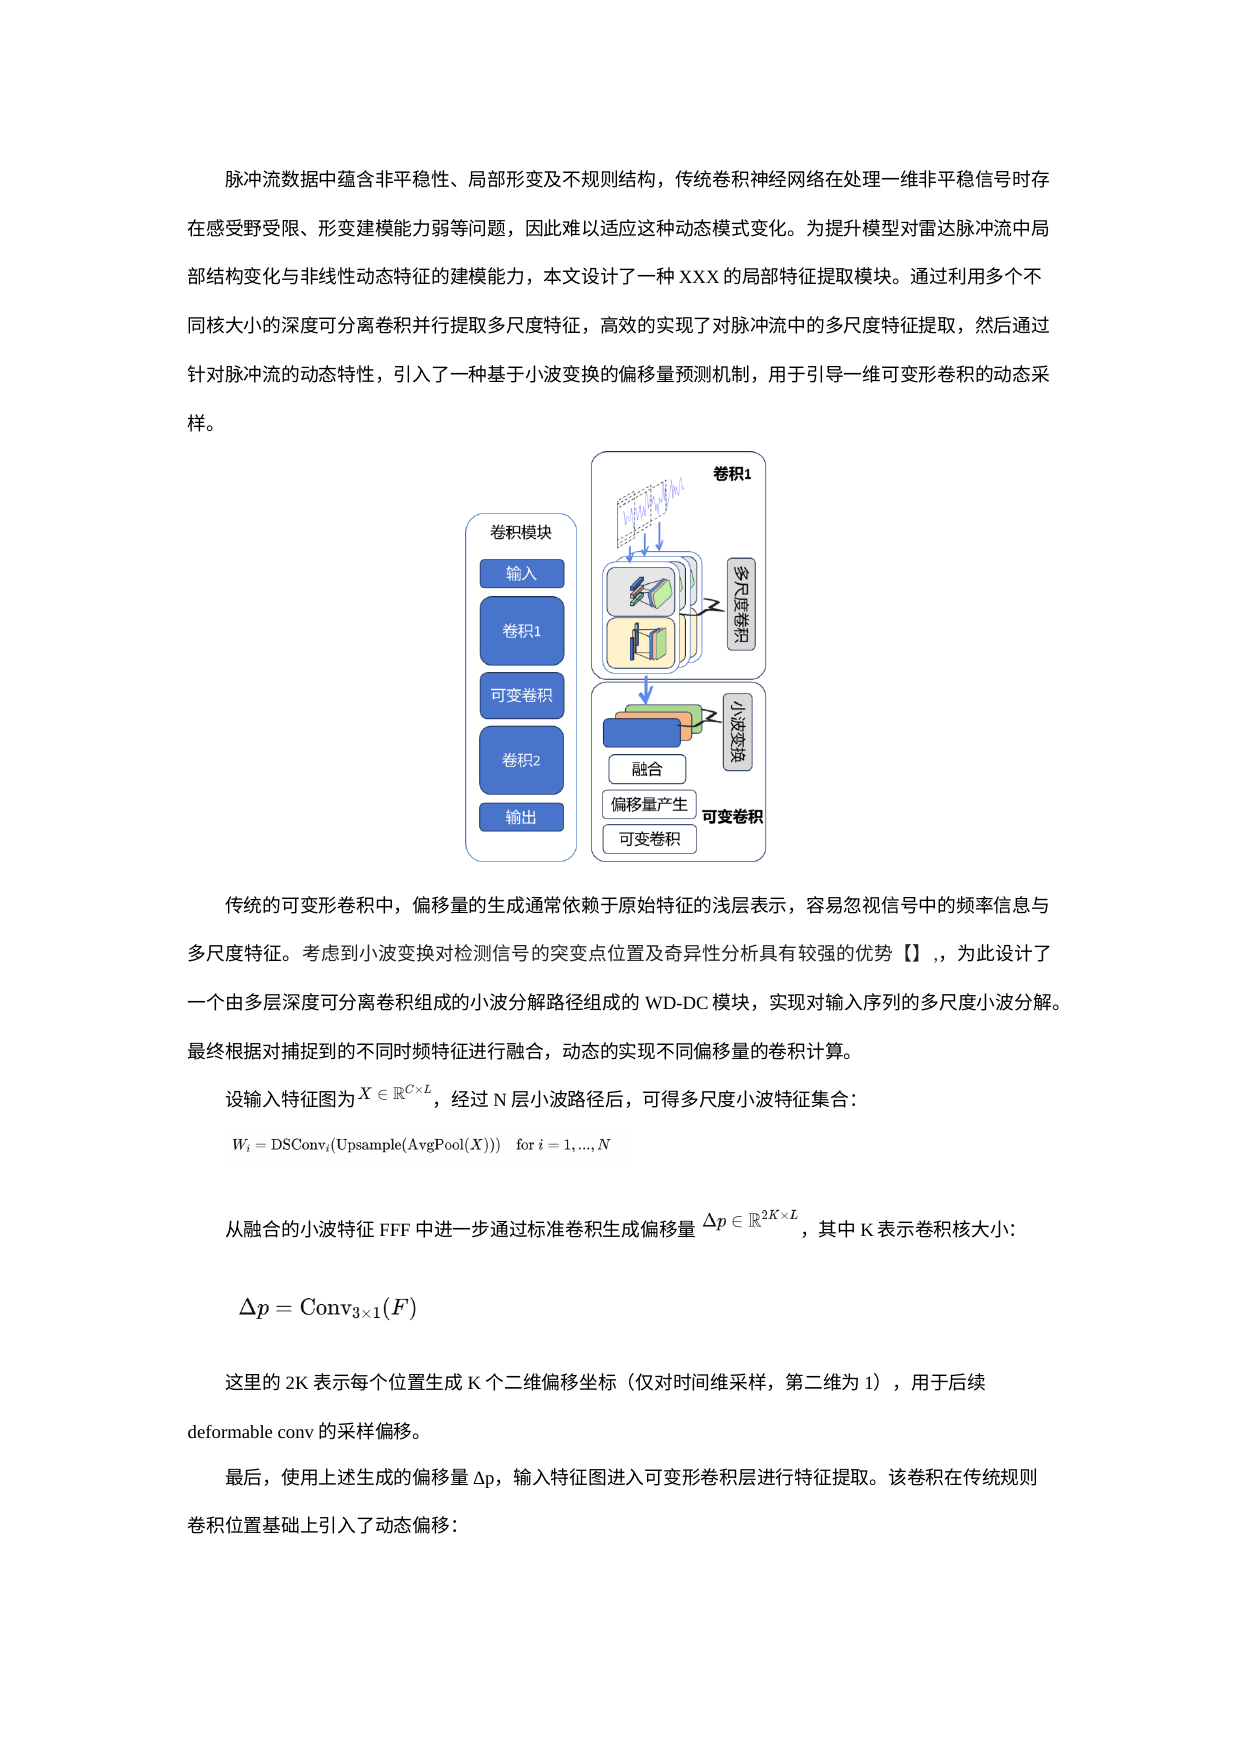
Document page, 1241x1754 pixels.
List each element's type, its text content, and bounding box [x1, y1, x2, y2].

text 脉冲流数据中蕴含非平稳性、局部形变及不规则结构，传统卷积神经网络在处理一维非平稳信号时存在感受野受限、形变建模能力弱等问题，因此难以适应这种动态模式变化。为提升模型对雷达脉冲流中局部结构变化与非线性动态特征的建模能力，本文设计了一种XXX的局部特征提取模块。通过利用多个不同核大小的深度可分离卷积并行提取多尺度特征，高效的实现了对脉冲流中的多尺度特征提取，然后通过针对脉冲流的动态特性，引入了一种基于小波变换的偏移量预测机制，用于引导一维可变形卷积的动态采样。 [187, 162, 1053, 438]
picture [356, 1080, 433, 1106]
picture [465, 451, 813, 862]
picture [225, 1284, 441, 1334]
text 这里的 2K 表示每个位置生成 K 个二维偏移坐标（仅对时间维采样，第二维为1），用于后续 deformable conv 的采样偏移。 [187, 1365, 1053, 1446]
text 从融合的小波特征 FFF 中进一步通过标准卷积生成偏移量 ，其中 K表示卷积核大小： [187, 1206, 1053, 1271]
text 设输入特征图为，经过 N 层小波路径后，可得多尺度小波特征集合： [187, 1080, 1053, 1112]
picture [225, 1126, 636, 1168]
text 传统的可变形卷积中，偏移量的生成通常依赖于原始特征的浅层表示，容易忽视信号中的频率信息与多尺度特征。考虑到小波变换对检测信号的突变点位置及奇异性分析具有较强的优势【】,，为此设计了一个由多层深度可分离卷积组成的小波分解路径组成的WD-DC模块，实现对输入序列的多尺度小波分解。最终根据对捕捉到的不同时频特征进行融合，动态的实现不同偏移量的卷积计算。 [187, 888, 1053, 1066]
text 最后，使用上述生成的偏移量 Δp，输入特征图进入可变形卷积层进行特征提取。该卷积在传统规则卷积位置基础上引入了动态偏移： [187, 1460, 1053, 1541]
picture [700, 1206, 800, 1237]
